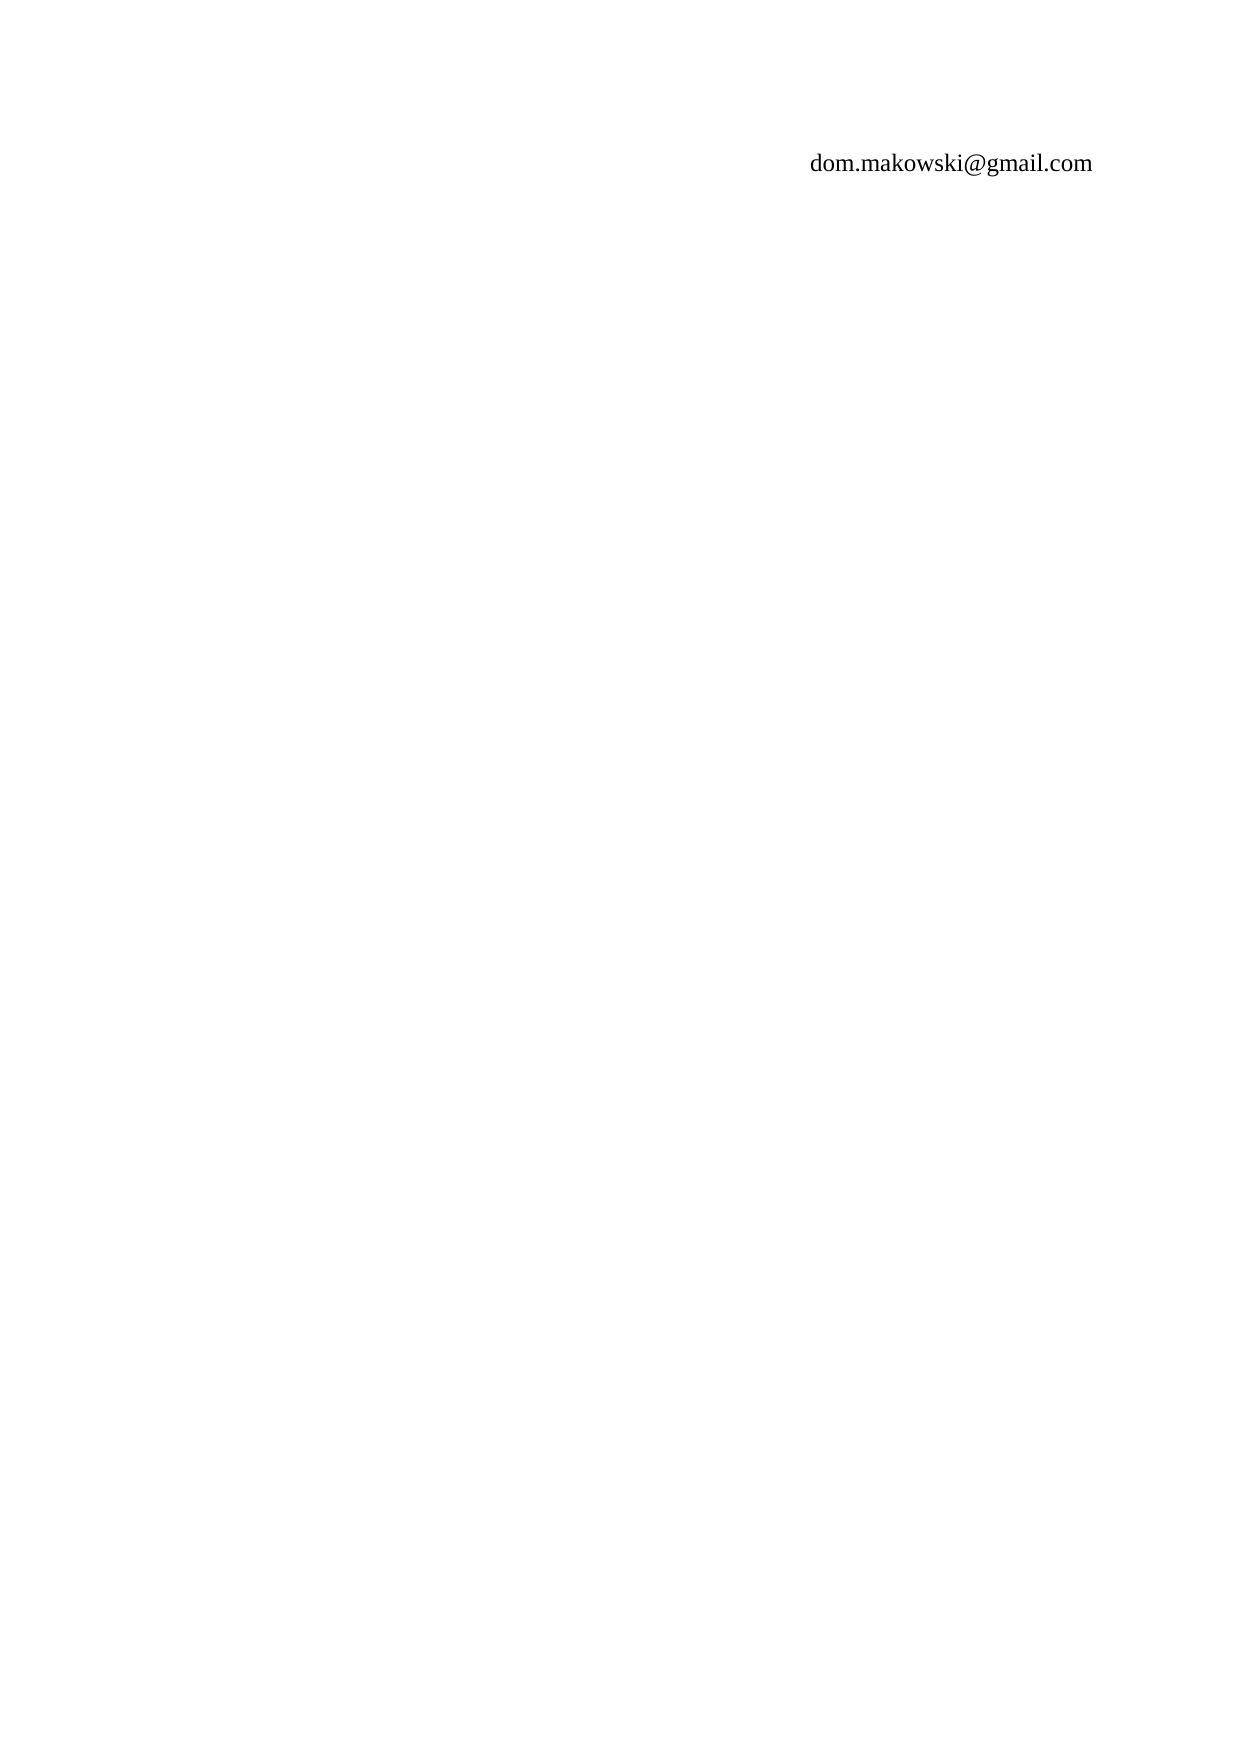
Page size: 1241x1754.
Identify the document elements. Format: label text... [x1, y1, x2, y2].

text dom.makowski@gmail.com [148, 148, 1093, 176]
